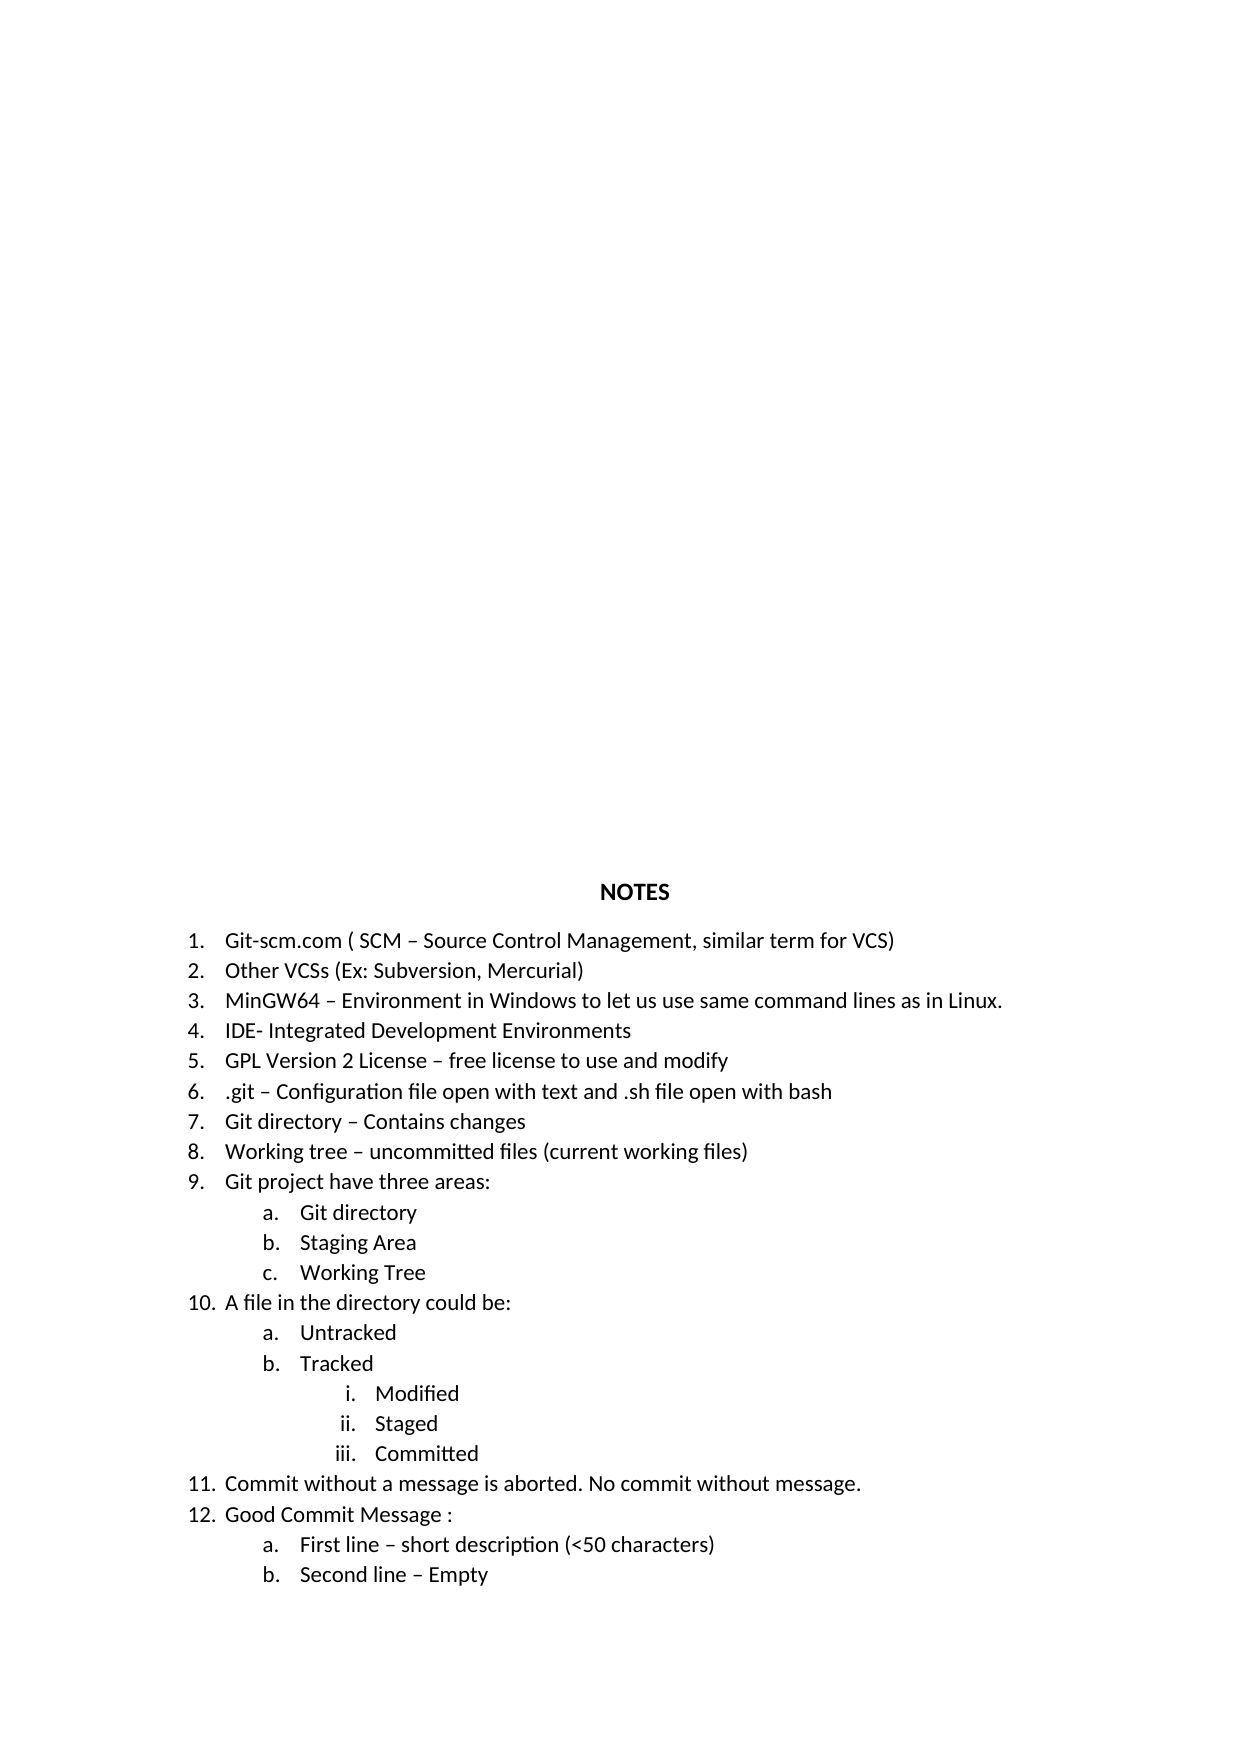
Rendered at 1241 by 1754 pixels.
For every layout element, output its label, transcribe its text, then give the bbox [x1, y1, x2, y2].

list GPL Version 2 License – free license to use and modify [187, 1047, 1090, 1075]
list Other VCSs (Ex: Subversion, Mercurial) [187, 956, 1090, 984]
list Commit without a message is aborted. No commit without message. [187, 1469, 1090, 1498]
list Git project have three areas: [187, 1167, 1090, 1196]
list First line – short description (<50 characters) [262, 1530, 1090, 1558]
list Git directory [262, 1198, 1090, 1226]
list Working tree – uncommitted files (current working files) [187, 1137, 1090, 1165]
list Tracked [262, 1349, 1090, 1377]
list IDE- Integrated Development Environments [187, 1016, 1090, 1044]
list Second line – Empty [262, 1560, 1090, 1588]
list Git directory – Contains changes [187, 1107, 1090, 1135]
list Untracked [262, 1318, 1090, 1347]
list Committed [356, 1439, 1090, 1467]
list A file in the directory could be: [187, 1288, 1090, 1316]
list Modified [356, 1379, 1090, 1407]
list Git-scm.com ( SCM – Source Control Management, similar term for VCS) [187, 926, 1090, 954]
list Staged [356, 1409, 1090, 1437]
list Good Commit Message : [187, 1500, 1090, 1528]
list MinGW64 – Environment in Windows to let us use same command lines as in Linux. [187, 986, 1090, 1014]
list Working Tree [262, 1258, 1090, 1286]
list Staging Area [262, 1228, 1090, 1256]
text NOTES [525, 876, 1090, 907]
list .git – Configuration file open with text and .sh file open with bash [187, 1077, 1090, 1105]
